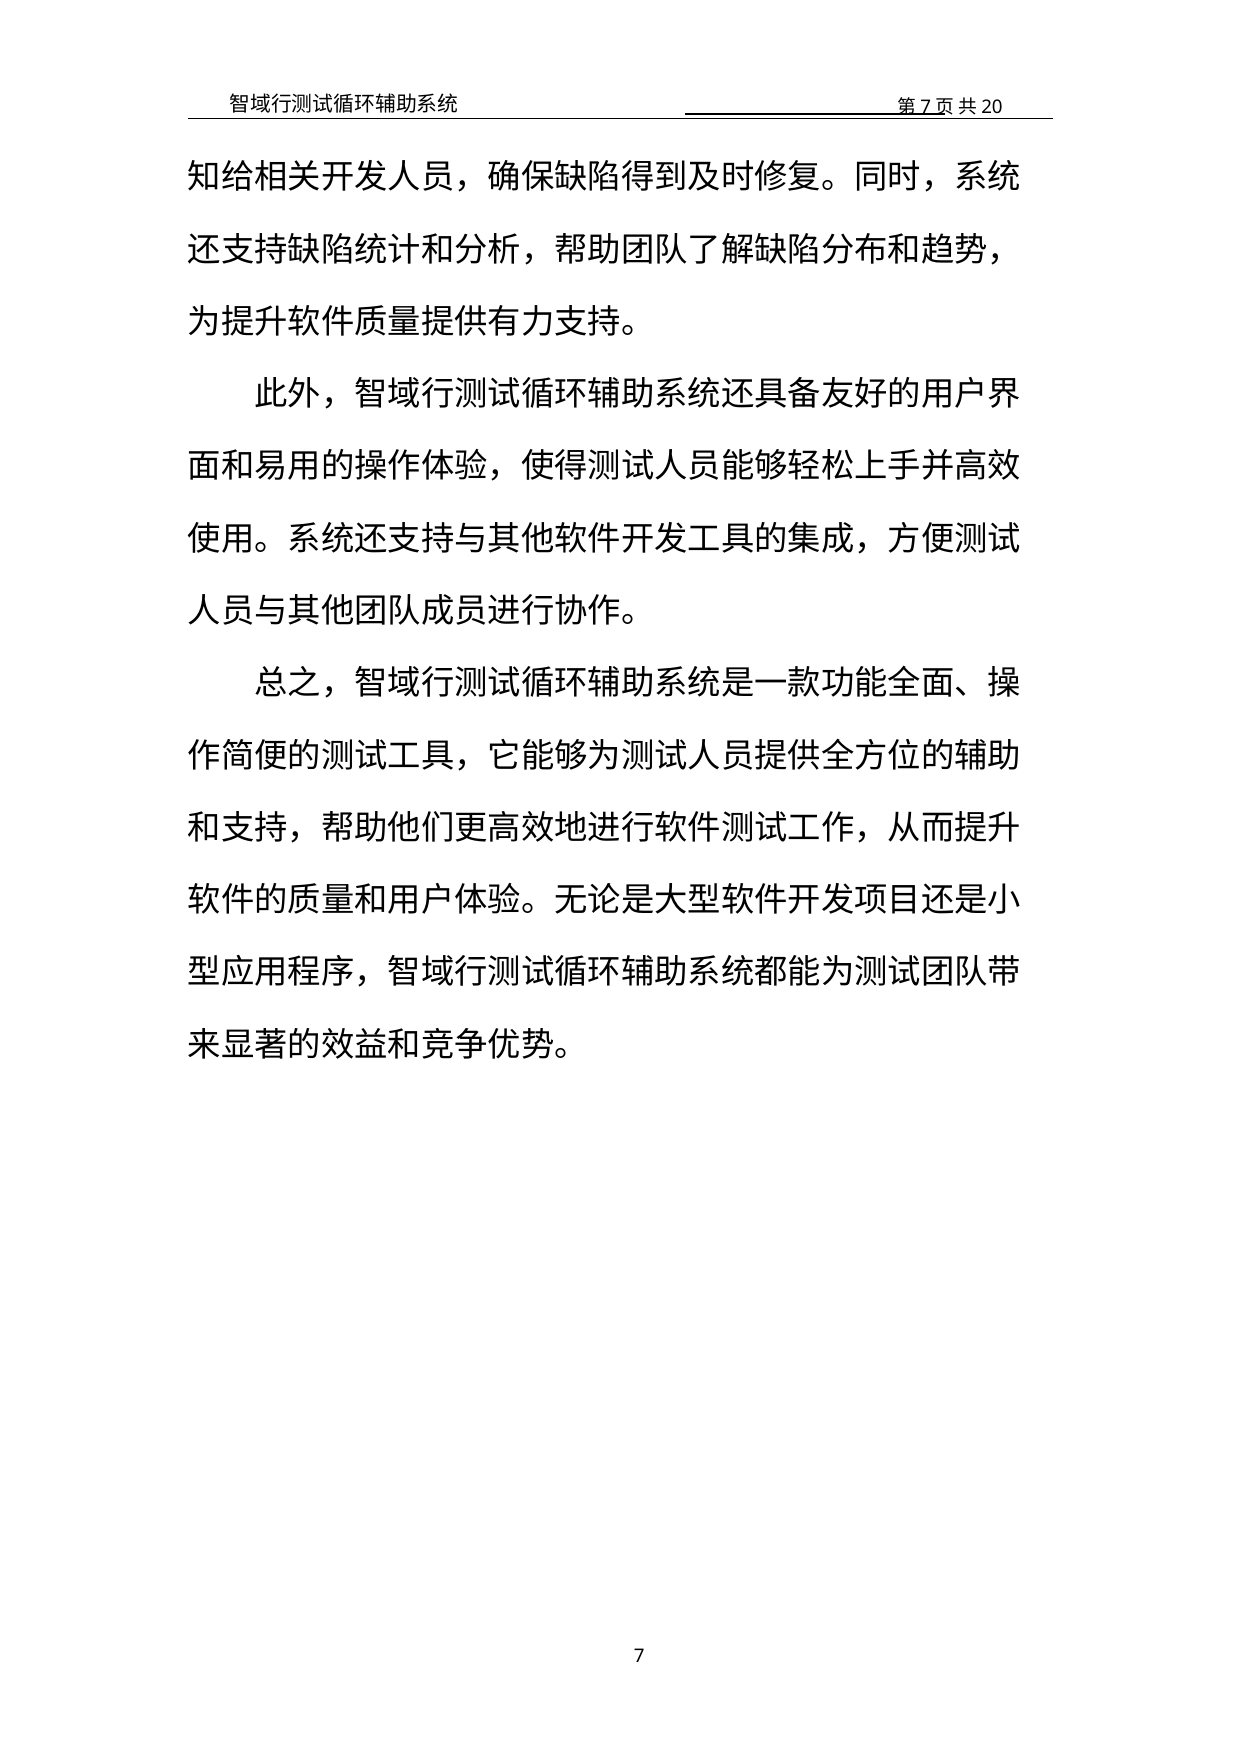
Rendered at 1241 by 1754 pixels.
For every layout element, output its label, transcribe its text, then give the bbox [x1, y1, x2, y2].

text 总之，智域行测试循环辅助系统是一款功能全面、操作简便的测试工具，它能够为测试人员提供全方位的辅助和支持，帮助他们更高效地进行软件测试工作，从而提升软件的质量和用户体验。无论是大型软件开发项目还是小型应用程序，智域行测试循环辅助系统都能为测试团队带来显著的效益和竞争优势。 [187, 656, 1053, 1066]
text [187, 150, 1053, 343]
text 此外，智域行测试循环辅助系统还具备友好的用户界面和易用的操作体验，使得测试人员能够轻松上手并高效使用。系统还支持与其他软件开发工具的集成，方便测试人员与其他团队成员进行协作。 [187, 367, 1053, 632]
